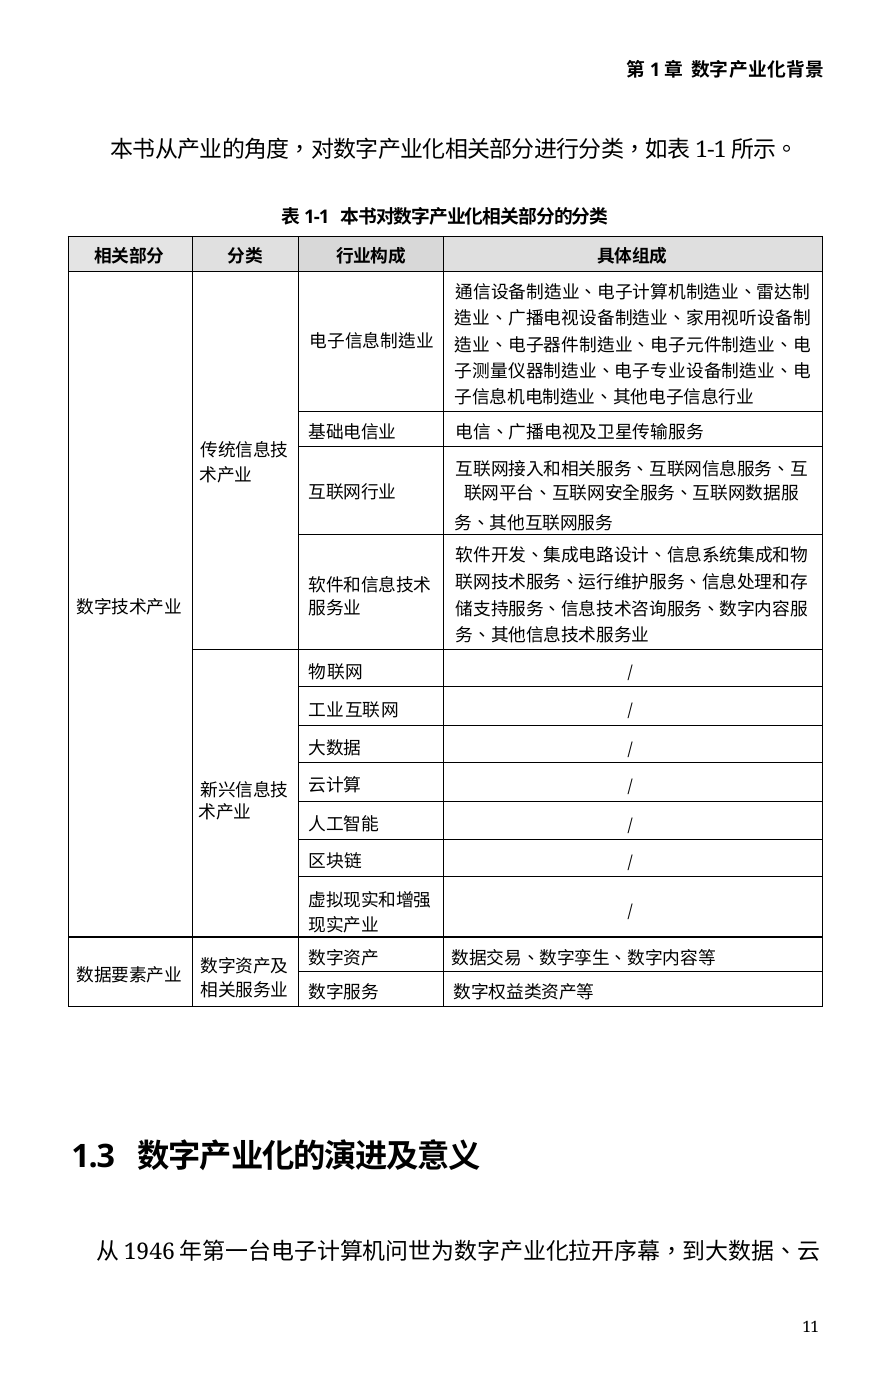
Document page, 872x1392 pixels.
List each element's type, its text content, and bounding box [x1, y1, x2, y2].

table_cell 数据要素产业 [69, 938, 192, 1006]
text 表1-1 本书对数字产业化相关部分的分类 [281, 204, 824, 228]
table_cell 虚拟现实和增强 现实产业 [299, 877, 443, 936]
table_cell / [444, 802, 822, 839]
table_cell 基础电信业 [299, 412, 443, 446]
table_cell 大数据 [299, 726, 443, 762]
table_cell 人工智能 [299, 802, 443, 839]
text 第1章 数字产业化背景 [68, 58, 824, 81]
table_cell 电信、广播电视及卫星传输服务 [444, 412, 822, 446]
table_cell 数字资产 [299, 938, 443, 971]
table_cell / [444, 840, 822, 876]
table_cell 数据交易、数字孪生、数字内容等 [444, 938, 822, 971]
table_header 相关部分 [69, 237, 192, 271]
table_cell / [444, 650, 822, 686]
table_cell 数字权益类资产等 [444, 972, 822, 1006]
table_header 行业构成 [299, 237, 443, 271]
table_cell / [444, 687, 822, 725]
table_cell 传统信息技 术产业 [193, 272, 298, 649]
table_cell 通信设备制造业、电子计算机制造业、雷达制 造业、广播电视设备制造业、家用视听设备制 造业、电子器件制造业、电子元件制造业、电 子测量仪器制造业、电子专业设备制造业、电 子信息机电制造业、其他电子信息行业 [444, 272, 822, 411]
table_cell 数字资产及 相关服务业 [193, 938, 298, 1006]
table_cell 新兴信息技 术产业 [193, 650, 298, 936]
table_cell 软件和信息技术 服务业 [299, 535, 443, 649]
table_cell 互联网接入和相关服务、互联网信息服务、互 联网平台、互联网安全服务、互联网数据服 务、其他互联网服务 [444, 447, 822, 533]
table_cell 软件开发、集成电路设计、信息系统集成和物 联网技术服务、运行维护服务、信息处理和存 储支持服务、信息技术咨询服务、数字内容服 务、其他信息技术服务业 [444, 535, 822, 649]
text 从1946年第一台电子计算机问世为数字产业化拉开序幕，到大数据、云 [68, 1237, 820, 1265]
table_cell 工业互联网 [299, 687, 443, 725]
table_cell 数字服务 [299, 972, 443, 1006]
table_cell / [444, 877, 822, 936]
table_header 分类 [193, 237, 298, 271]
text 1.3 数字产业化的演进及意义 [71, 1135, 824, 1176]
table_cell 区块链 [299, 840, 443, 876]
table_cell 物联网 [299, 650, 443, 686]
table_cell 云计算 [299, 763, 443, 801]
table_cell 电子信息制造业 [299, 272, 443, 411]
text 本书从产业的角度，对数字产业化相关部分进行分类，如表1-1所示。 [110, 135, 824, 163]
table_cell 互联网行业 [299, 447, 443, 533]
table_cell / [444, 726, 822, 762]
table_header 具体组成 [444, 237, 822, 271]
table_cell / [444, 763, 822, 801]
table_cell 数字技术产业 [69, 272, 192, 936]
